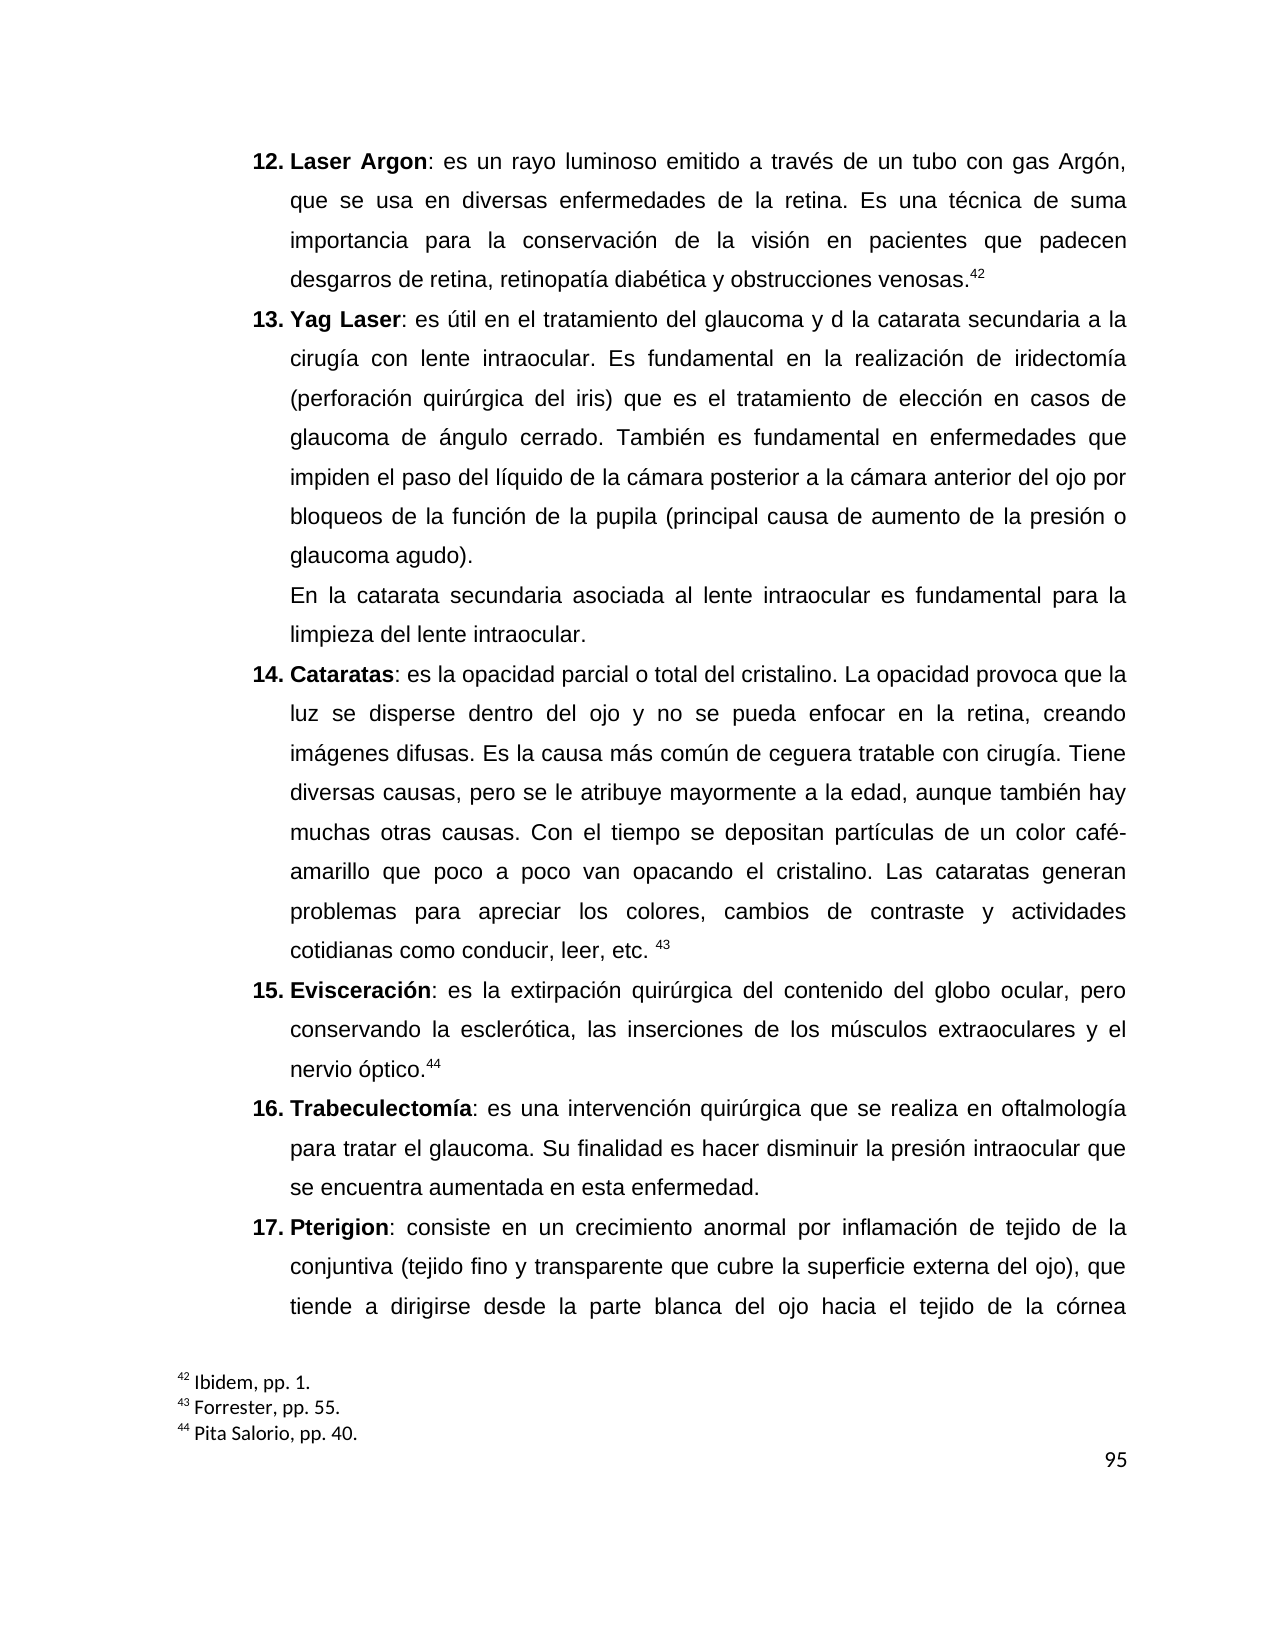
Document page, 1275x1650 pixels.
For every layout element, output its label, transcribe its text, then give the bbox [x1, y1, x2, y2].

list Yag Laser: es útil en el tratamiento del glaucoma y d la catarata secundaria a la cirugía con lente intraocular. Es fundamental en la realización de iridectomía (perforación quirúrgica del iris) que es el tratamiento de elección en casos de glaucoma de ángulo cerrado. También es fundamental en enfermedades que impiden el paso del líquido de la cámara posterior a la cámara anterior del ojo por bloqueos de la función de la pupila (principal causa de aumento de la presión o glaucoma agudo). [252, 306, 1127, 569]
list Evisceración: es la extirpación quirúrgica del contenido del globo ocular, pero conservando la esclerótica, las inserciones de los músculos extraoculares y el nervio óptico. [252, 977, 1127, 1082]
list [252, 1214, 1127, 1319]
list En la catarata secundaria asociada al lente intraocular es fundamental para la limpieza del lente intraocular. [290, 582, 1127, 648]
list Trabeculectomía: es una intervención quirúrgica que se realiza en oftalmología para tratar el glaucoma. Su finalidad es hacer disminuir la presión intraocular que se encuentra aumentada en esta enfermedad. [252, 1095, 1127, 1201]
list Laser Argon: es un rayo luminoso emitido a través de un tubo con gas Argón, que se usa en diversas enfermedades de la retina. Es una técnica de suma importancia para la conservación de la visión en pacientes que padecen desgarros de retina, retinopatía diabética y obstrucciones venosas. [252, 148, 1127, 292]
list Cataratas: es la opacidad parcial o total del cristalino. La opacidad provoca que la luz se disperse dentro del ojo y no se pueda enfocar en la retina, creando imágenes difusas. Es la causa más común de ceguera tratable con cirugía. Tiene diversas causas, pero se le atribuye mayormente a la edad, aunque también hay muchas otras causas. Con el tiempo se depositan partículas de un color café-amarillo que poco a poco van opacando el cristalino. Las cataratas generan problemas para apreciar los colores, cambios de contraste y actividades cotidianas como conducir, leer, etc. [252, 661, 1127, 964]
